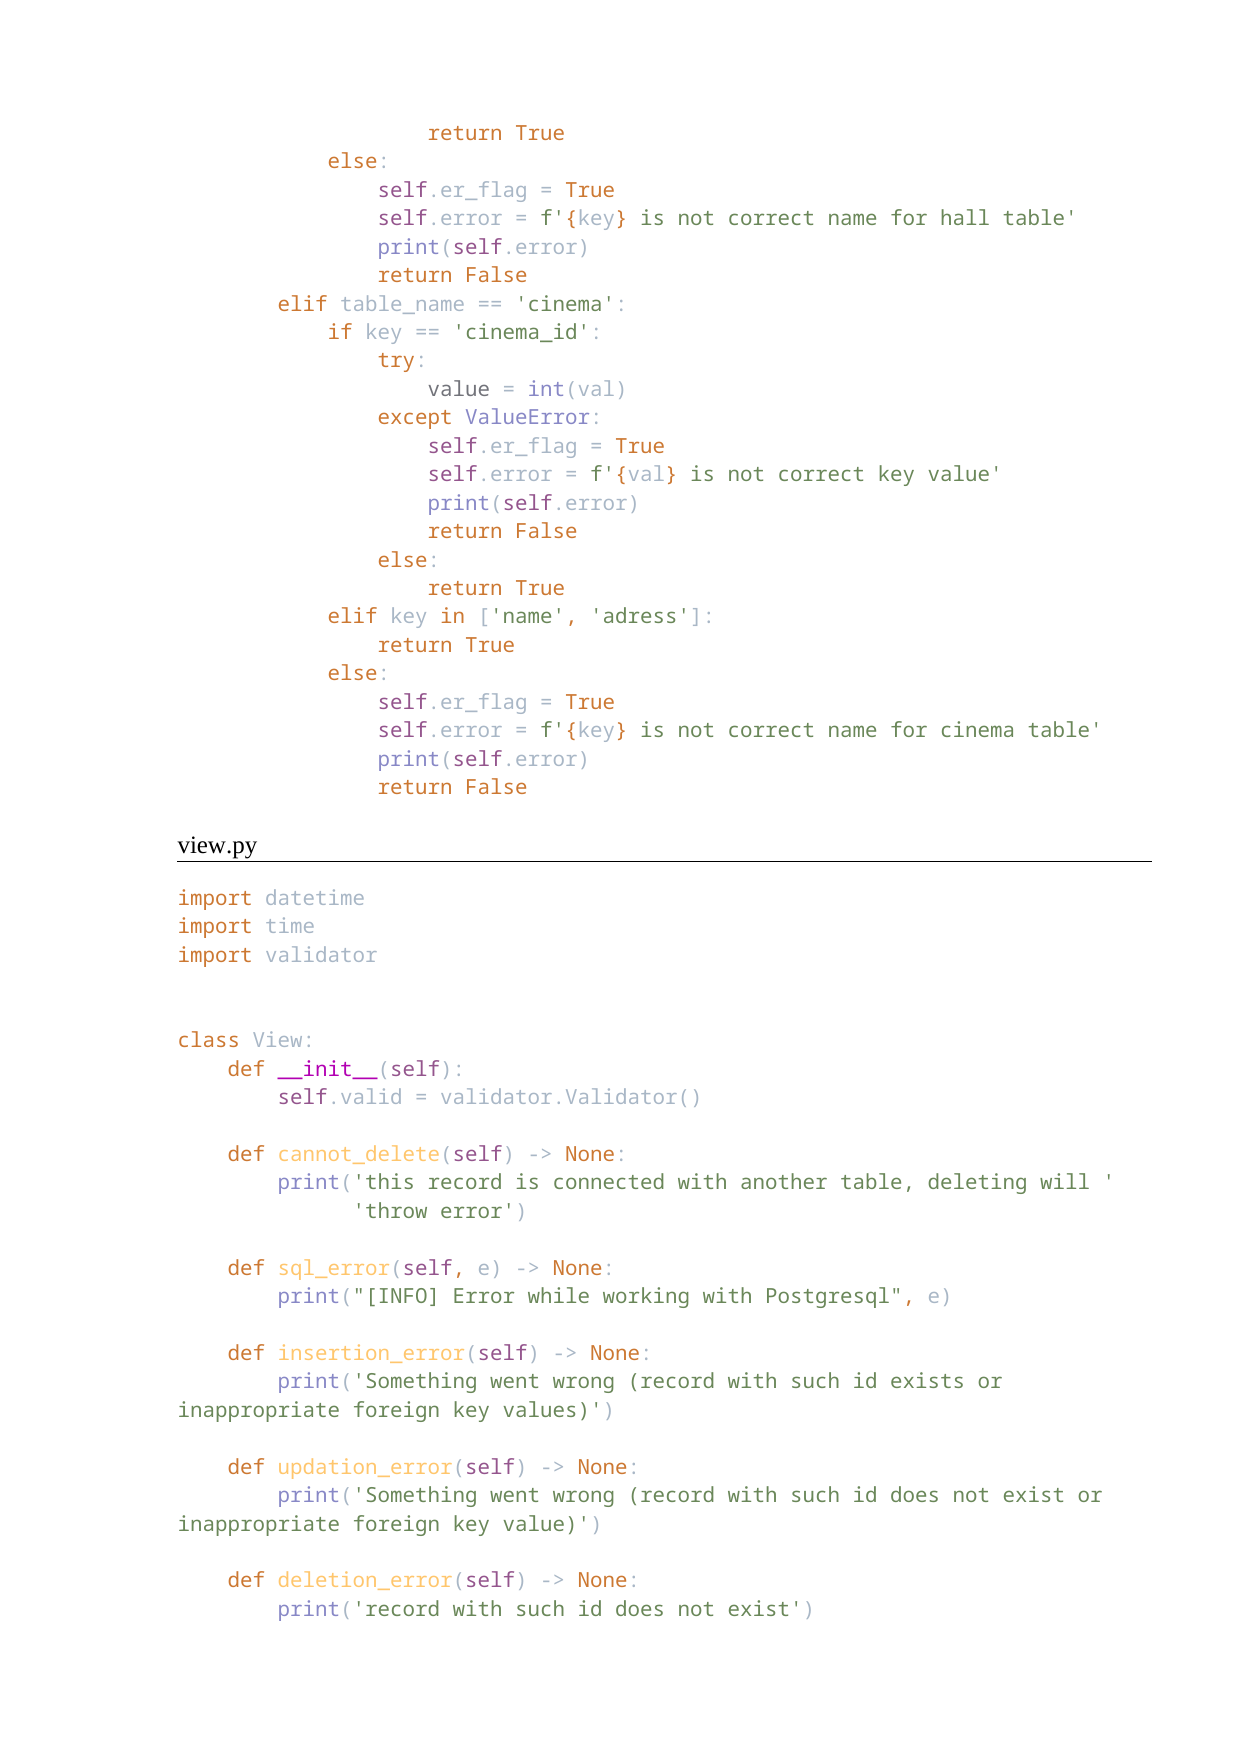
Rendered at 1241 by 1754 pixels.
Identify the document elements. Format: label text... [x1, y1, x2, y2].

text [177, 118, 1152, 801]
text view.py [177, 830, 1152, 861]
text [177, 883, 1152, 1622]
